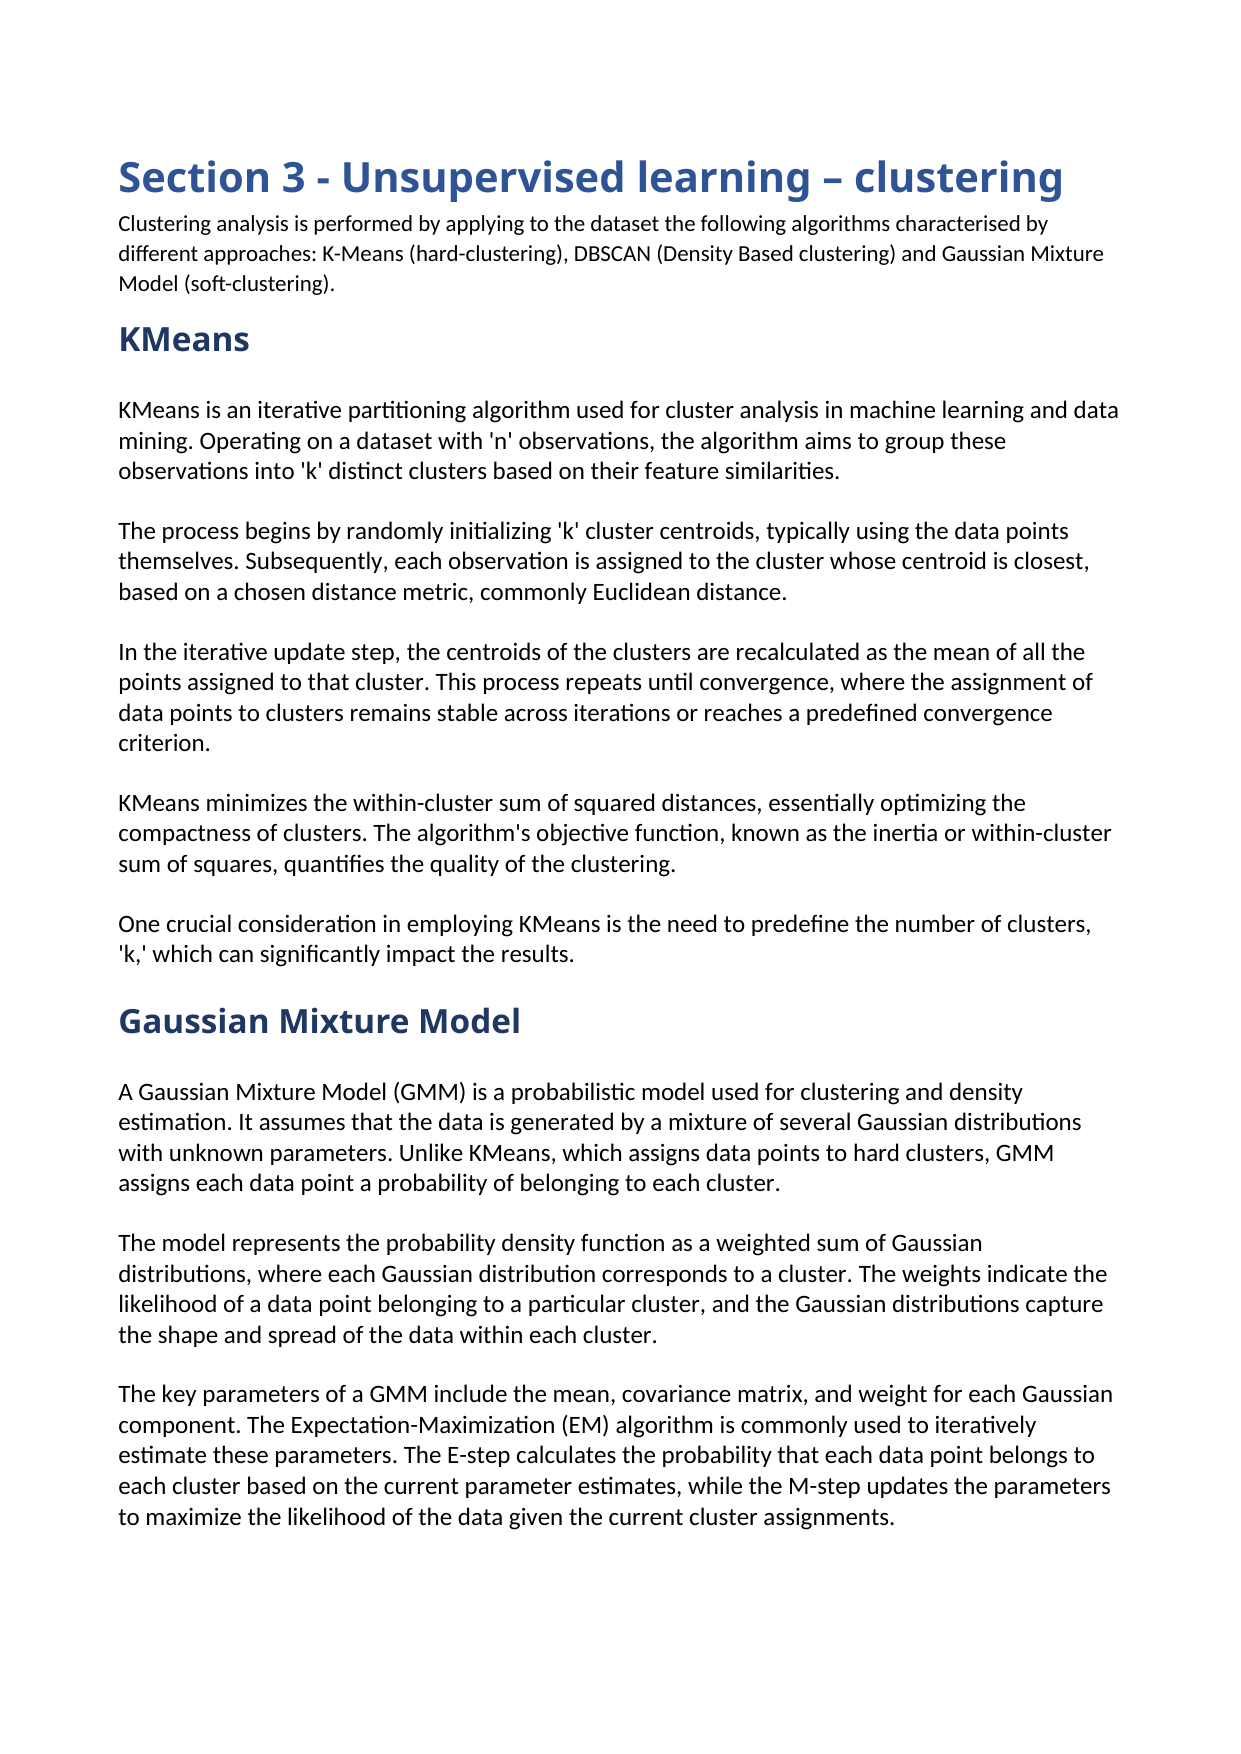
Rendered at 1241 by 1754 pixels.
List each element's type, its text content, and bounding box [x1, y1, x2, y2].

subtitle KMeans [118, 316, 1122, 362]
text KMeans is an iterative partitioning algorithm used for cluster analysis in machine learning and data mining. Operating on a dataset with 'n' observations, the algorithm aims to group these observations into 'k' distinct clusters based on their feature similarities. [118, 394, 1122, 486]
text A Gaussian Mixture Model (GMM) is a probabilistic model used for clustering and density estimation. It assumes that the data is generated by a mixture of several Gaussian distributions with unknown parameters. Unlike KMeans, which assigns data points to hard clusters, GMM assigns each data point a probability of belonging to each cluster. [118, 1076, 1122, 1198]
text Clustering analysis is performed by applying to the dataset the following algorithms characterised by different approaches: K-Means (hard-clustering), DBSCAN (Density Based clustering) and Gaussian Mixture Model (soft-clustering). [118, 209, 1122, 297]
text The process begins by randomly initializing 'k' cluster centroids, typically using the data points themselves. Subsequently, each observation is assigned to the cluster whose centroid is closest, based on a chosen distance metric, commonly Euclidean distance. [118, 515, 1122, 607]
text In the iterative update step, the centroids of the clusters are recalculated as the mean of all the points assigned to that cluster. This process repeats until convergence, where the assignment of data points to clusters remains stable across iterations or reaches a predefined convergence criterion. [118, 636, 1122, 758]
text The model represents the probability density function as a weighted sum of Gaussian distributions, where each Gaussian distribution corresponds to a cluster. The weights indicate the likelihood of a data point belonging to a particular cluster, and the Gaussian distributions capture the shape and spread of the data within each cluster. [118, 1227, 1122, 1349]
text KMeans minimizes the within-cluster sum of squared distances, essentially optimizing the compactness of clusters. The algorithm's objective function, known as the inertia or within-cluster sum of squares, quantifies the quality of the clustering. [118, 787, 1122, 878]
text The key parameters of a GMM include the mean, covariance matrix, and weight for each Gaussian component. The Expectation-Maximization (EM) algorithm is commonly used to iteratively estimate these parameters. The E-step calculates the probability that each data point belongs to each cluster based on the current parameter estimates, while the M-step updates the parameters to maximize the likelihood of the data given the current cluster assignments. [118, 1378, 1122, 1531]
text One crucial consideration in employing KMeans is the need to predefine the number of clusters, 'k,' which can significantly impact the results. [118, 908, 1122, 969]
subtitle Gaussian Mixture Model [118, 998, 1122, 1043]
subtitle Section 3 - Unsupervised learning – clustering [118, 148, 1122, 204]
